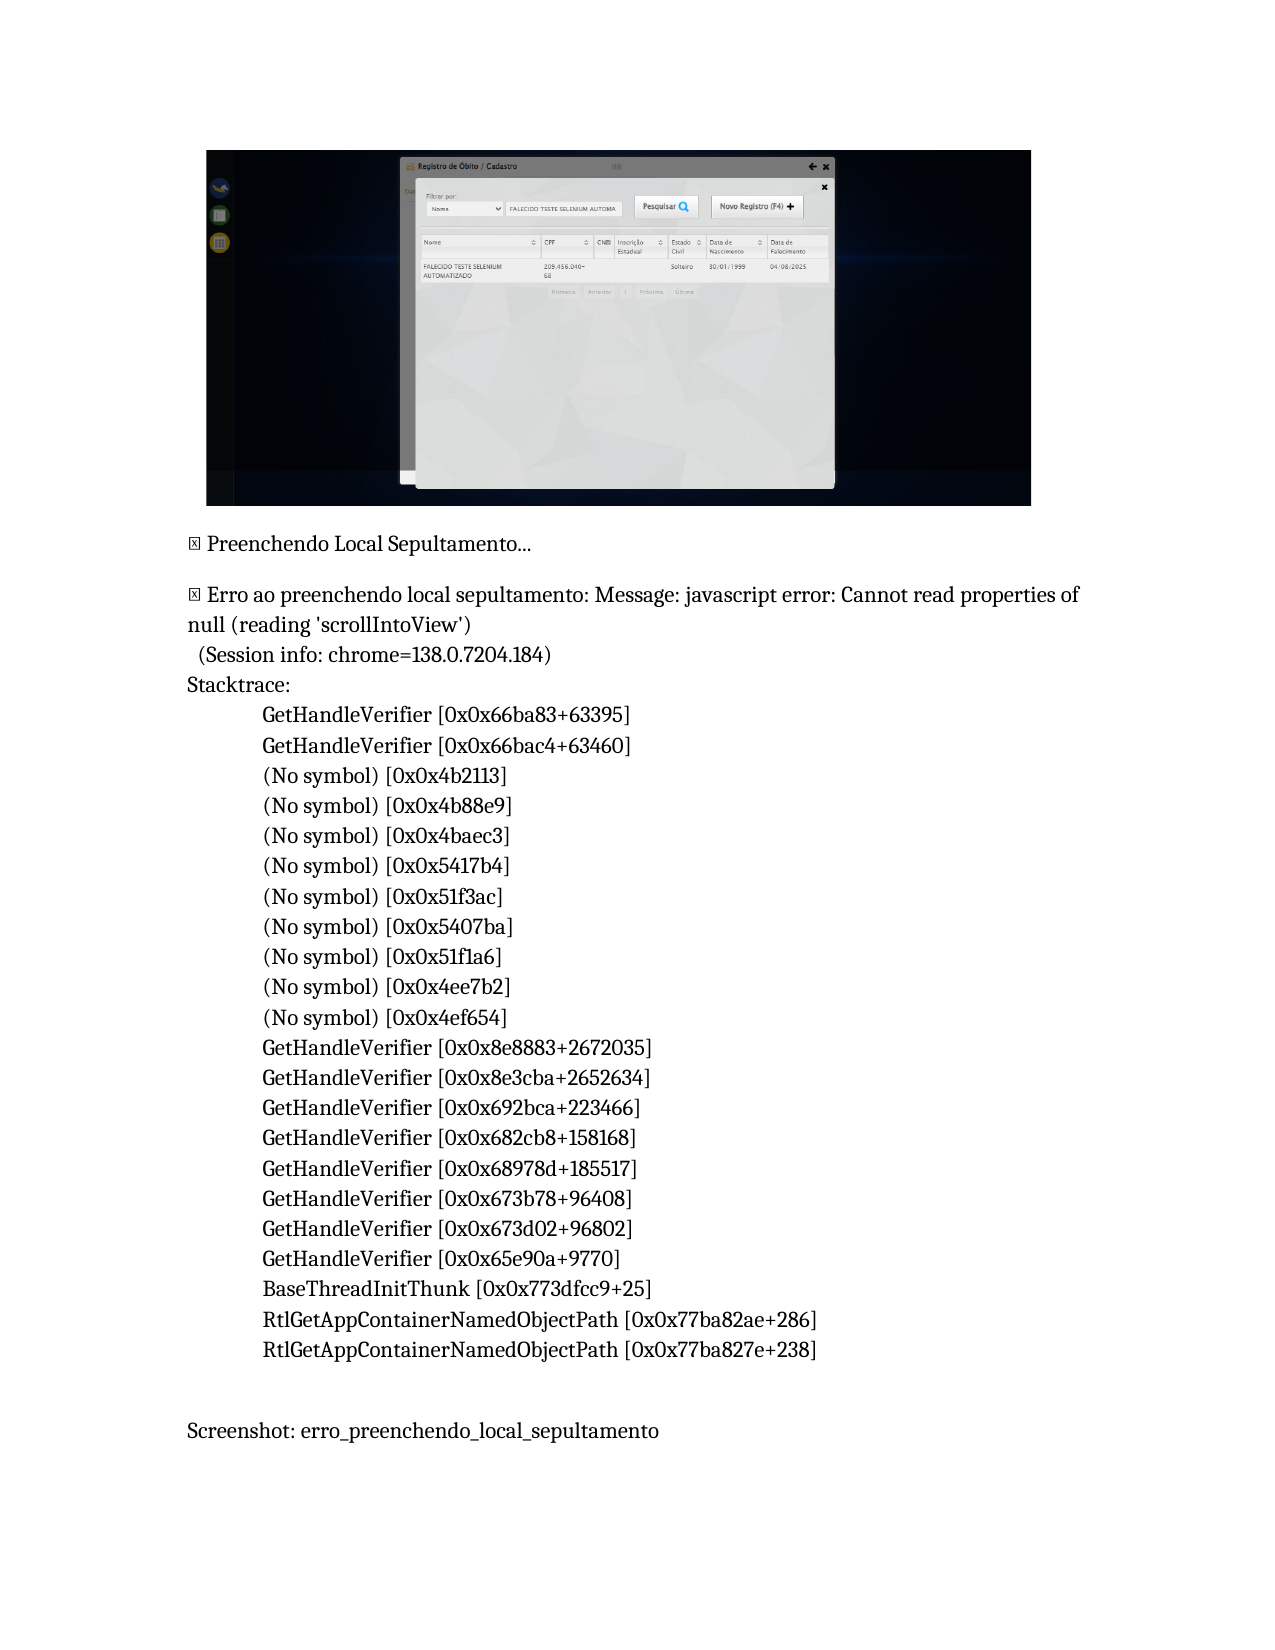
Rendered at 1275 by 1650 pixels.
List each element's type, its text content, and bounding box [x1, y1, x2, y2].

picture [206, 150, 1032, 506]
text ❌ Erro ao preenchendo local sepultamento: Message: javascript error: Cannot read properties of null (reading 'scrollIntoView') (Session info: chrome=138.0.7204.184) Stacktrace: GetHandleVerifier [0x0x66ba83+63395] GetHandleVerifier [0x0x66bac4+63460] (No symbol) [0x0x4b2113] (No symbol) [0x0x4b88e9] (No symbol) [0x0x4baec3] (No symbol) [0x0x5417b4] (No symbol) [0x0x51f3ac] (No symbol) [0x0x5407ba] (No symbol) [0x0x51f1a6] (No symbol) [0x0x4ee7b2] (No symbol) [0x0x4ef654] GetHandleVerifier [0x0x8e8883+2672035] GetHandleVerifier [0x0x8e3cba+2652634] GetHandleVerifier [0x0x692bca+223466] GetHandleVerifier [0x0x682cb8+158168] GetHandleVerifier [0x0x68978d+185517] GetHandleVerifier [0x0x673b78+96408] GetHandleVerifier [0x0x673d02+96802] GetHandleVerifier [0x0x65e90a+9770] BaseThreadInitThunk [0x0x773dfcc9+25] RtlGetAppContainerNamedObjectPath [0x0x77ba82ae+286] RtlGetAppContainerNamedObjectPath [0x0x77ba827e+238] [187, 581, 1087, 1393]
text Screenshot: erro_preenchendo_local_sepultamento [187, 1418, 1087, 1444]
text 🔄 Preenchendo Local Sepultamento... [187, 530, 1087, 557]
